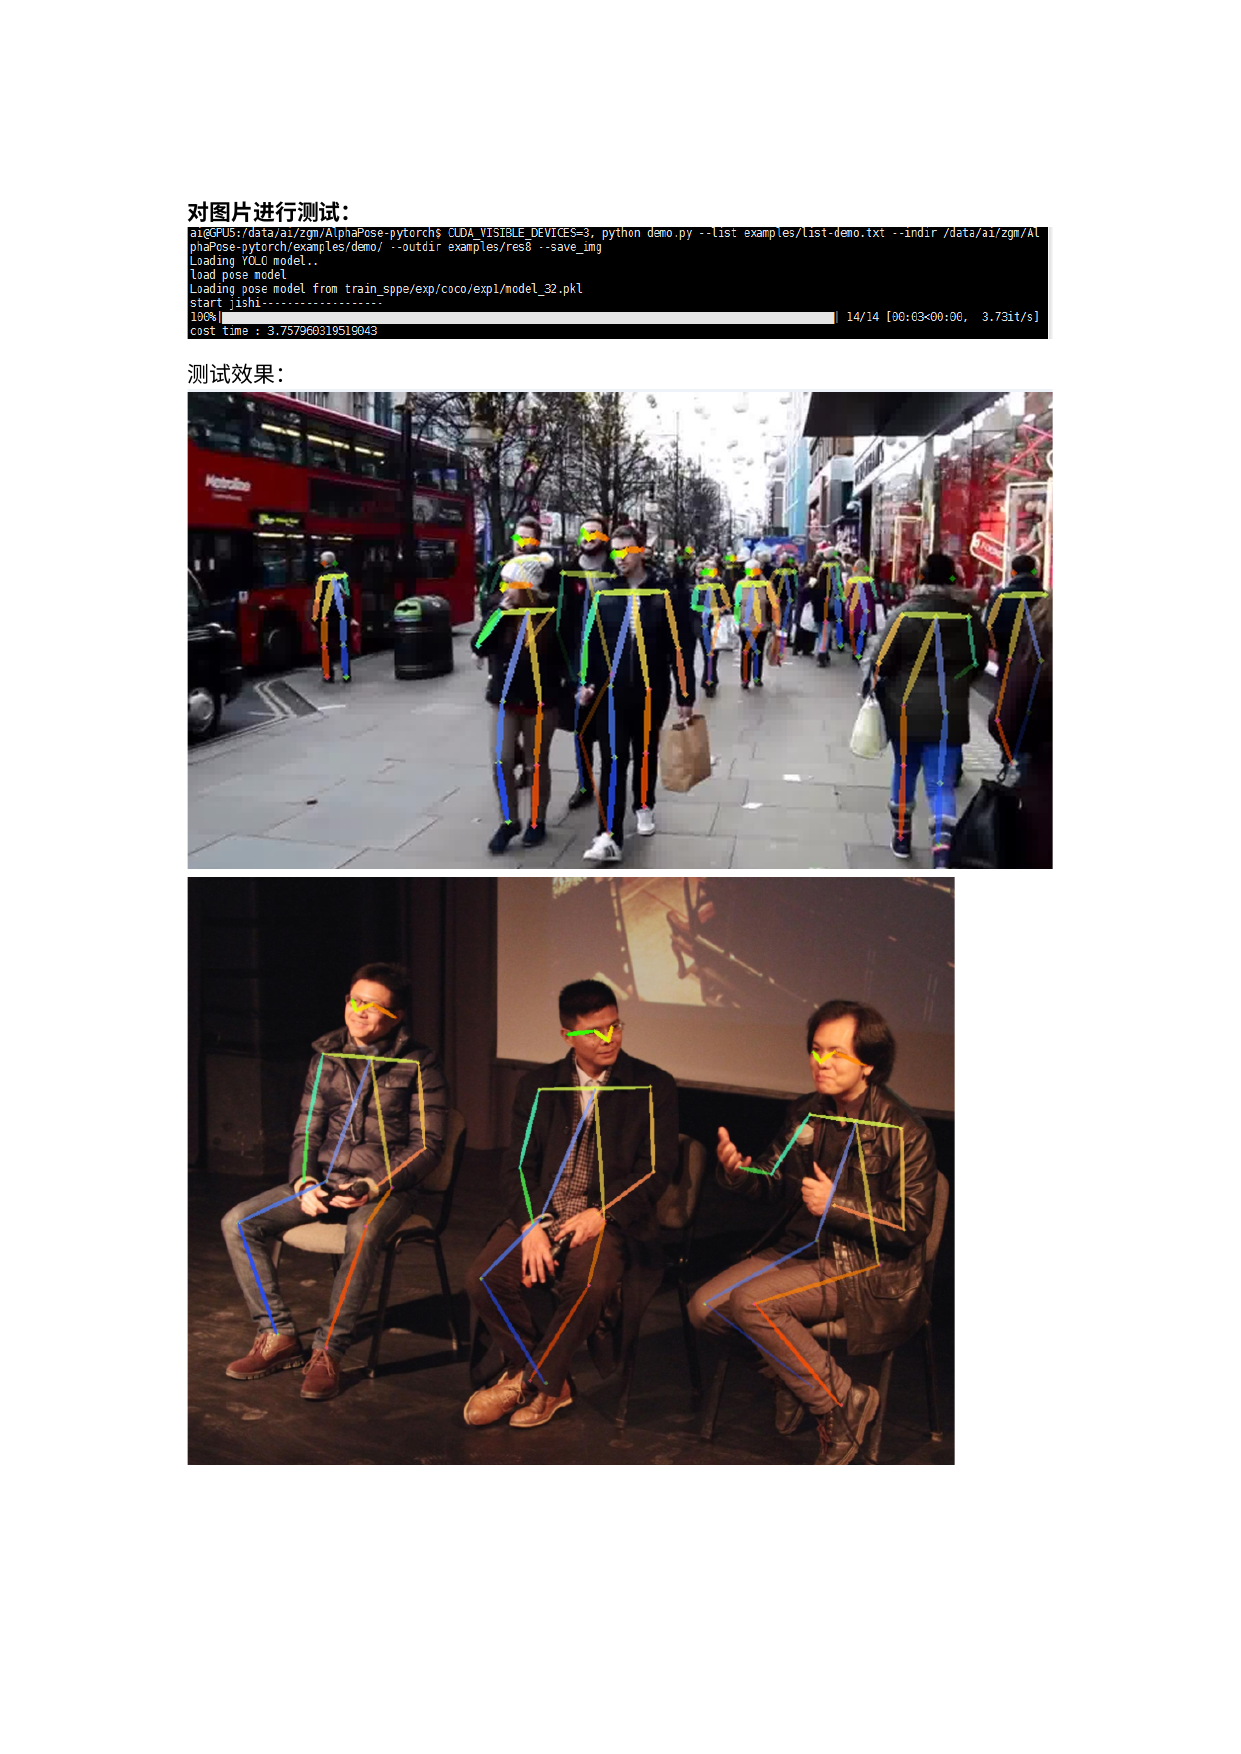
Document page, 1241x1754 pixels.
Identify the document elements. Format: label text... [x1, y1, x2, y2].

text 对图片进行测试： [187, 194, 1053, 227]
picture [187, 877, 955, 1465]
picture [187, 389, 1053, 869]
text 测试效果： [187, 357, 1053, 389]
picture [187, 227, 1053, 339]
